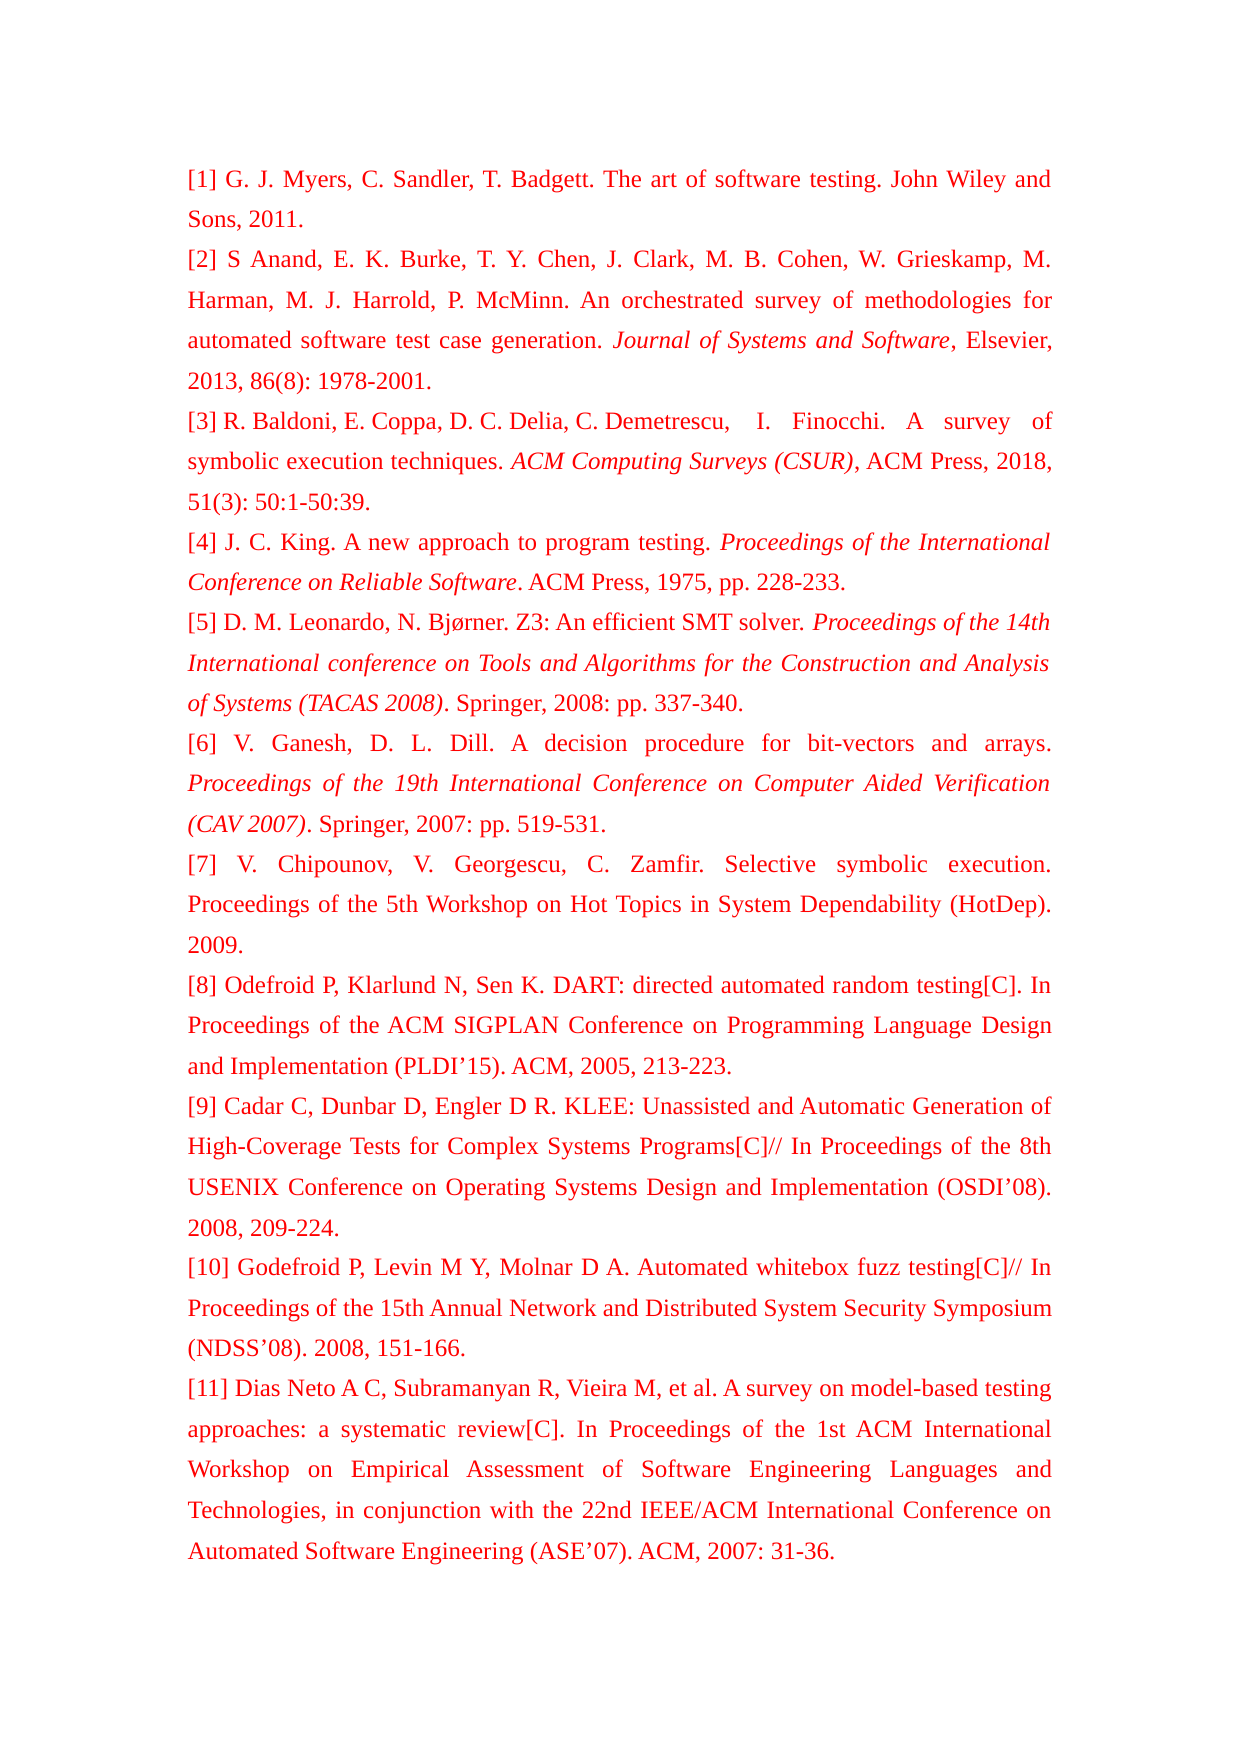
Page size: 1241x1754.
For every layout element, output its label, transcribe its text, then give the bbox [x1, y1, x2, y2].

text [3] R. Baldoni, E. Coppa, D. C. Delia, C. Demetrescu, I. Finocchi. A survey of symbolic execution techniques. ACM Computing Surveys (CSUR), ACM Press, 2018, 51(3): 50:1-50:39. [187, 404, 1053, 518]
text [5] D. M. Leonardo, N. Bjørner. Z3: An efficient SMT solver. Proceedings of the 14th International conference on Tools and Algorithms for the Construction and Analysis of Systems (TACAS 2008). Springer, 2008: pp. 337-340. [187, 605, 1053, 719]
text [4] J. C. King. A new approach to program testing. Proceedings of the International Conference on Reliable Software. ACM Press, 1975, pp. 228-233. [187, 525, 1053, 598]
text [10] Godefroid P, Levin M Y, Molnar D A. Automated whitebox fuzz testing[C]// In Proceedings of the 15th Annual Network and Distributed System Security Symposium (NDSS’08). 2008, 151-166. [187, 1250, 1053, 1364]
text [9] Cadar C, Dunbar D, Engler D R. KLEE: Unassisted and Automatic Generation of High-Coverage Tests for Complex Systems Programs[C]// In Proceedings of the 8th USENIX Conference on Operating Systems Design and Implementation (OSDI’08). 2008, 209-224. [187, 1089, 1053, 1243]
text [11] Dias Neto A C, Subramanyan R, Vieira M, et al. A survey on model-based testing approaches: a systematic review[C]. In Proceedings of the 1st ACM International Workshop on Empirical Assessment of Software Engineering Languages and Technologies, in conjunction with the 22nd IEEE/ACM International Conference on Automated Software Engineering (ASE’07). ACM, 2007: 31-36. [187, 1371, 1053, 1566]
text [7] V. Chipounov, V. Georgescu, C. Zamfir. Selective symbolic execution. Proceedings of the 5th Workshop on Hot Topics in System Dependability (HotDep). 2009. [187, 847, 1053, 961]
text [2] S Anand, E. K. Burke, T. Y. Chen, J. Clark, M. B. Cohen, W. Grieskamp, M. Harman, M. J. Harrold, P. McMinn. An orchestrated survey of methodologies for automated software test case generation. Journal of Systems and Software, Elsevier, 2013, 86(8): 1978-2001. [187, 242, 1053, 397]
text [1] G. J. Myers, C. Sandler, T. Badgett. The art of software testing. John Wiley and Sons, 2011. [187, 162, 1053, 235]
text [6] V. Ganesh, D. L. Dill. A decision procedure for bit-vectors and arrays. Proceedings of the 19th International Conference on Computer Aided Verification (CAV 2007). Springer, 2007: pp. 519-531. [187, 726, 1053, 840]
text [8] Odefroid P, Klarlund N, Sen K. DART: directed automated random testing[C]. In Proceedings of the ACM SIGPLAN Conference on Programming Language Design and Implementation (PLDI’15). ACM, 2005, 213-223. [187, 968, 1053, 1082]
